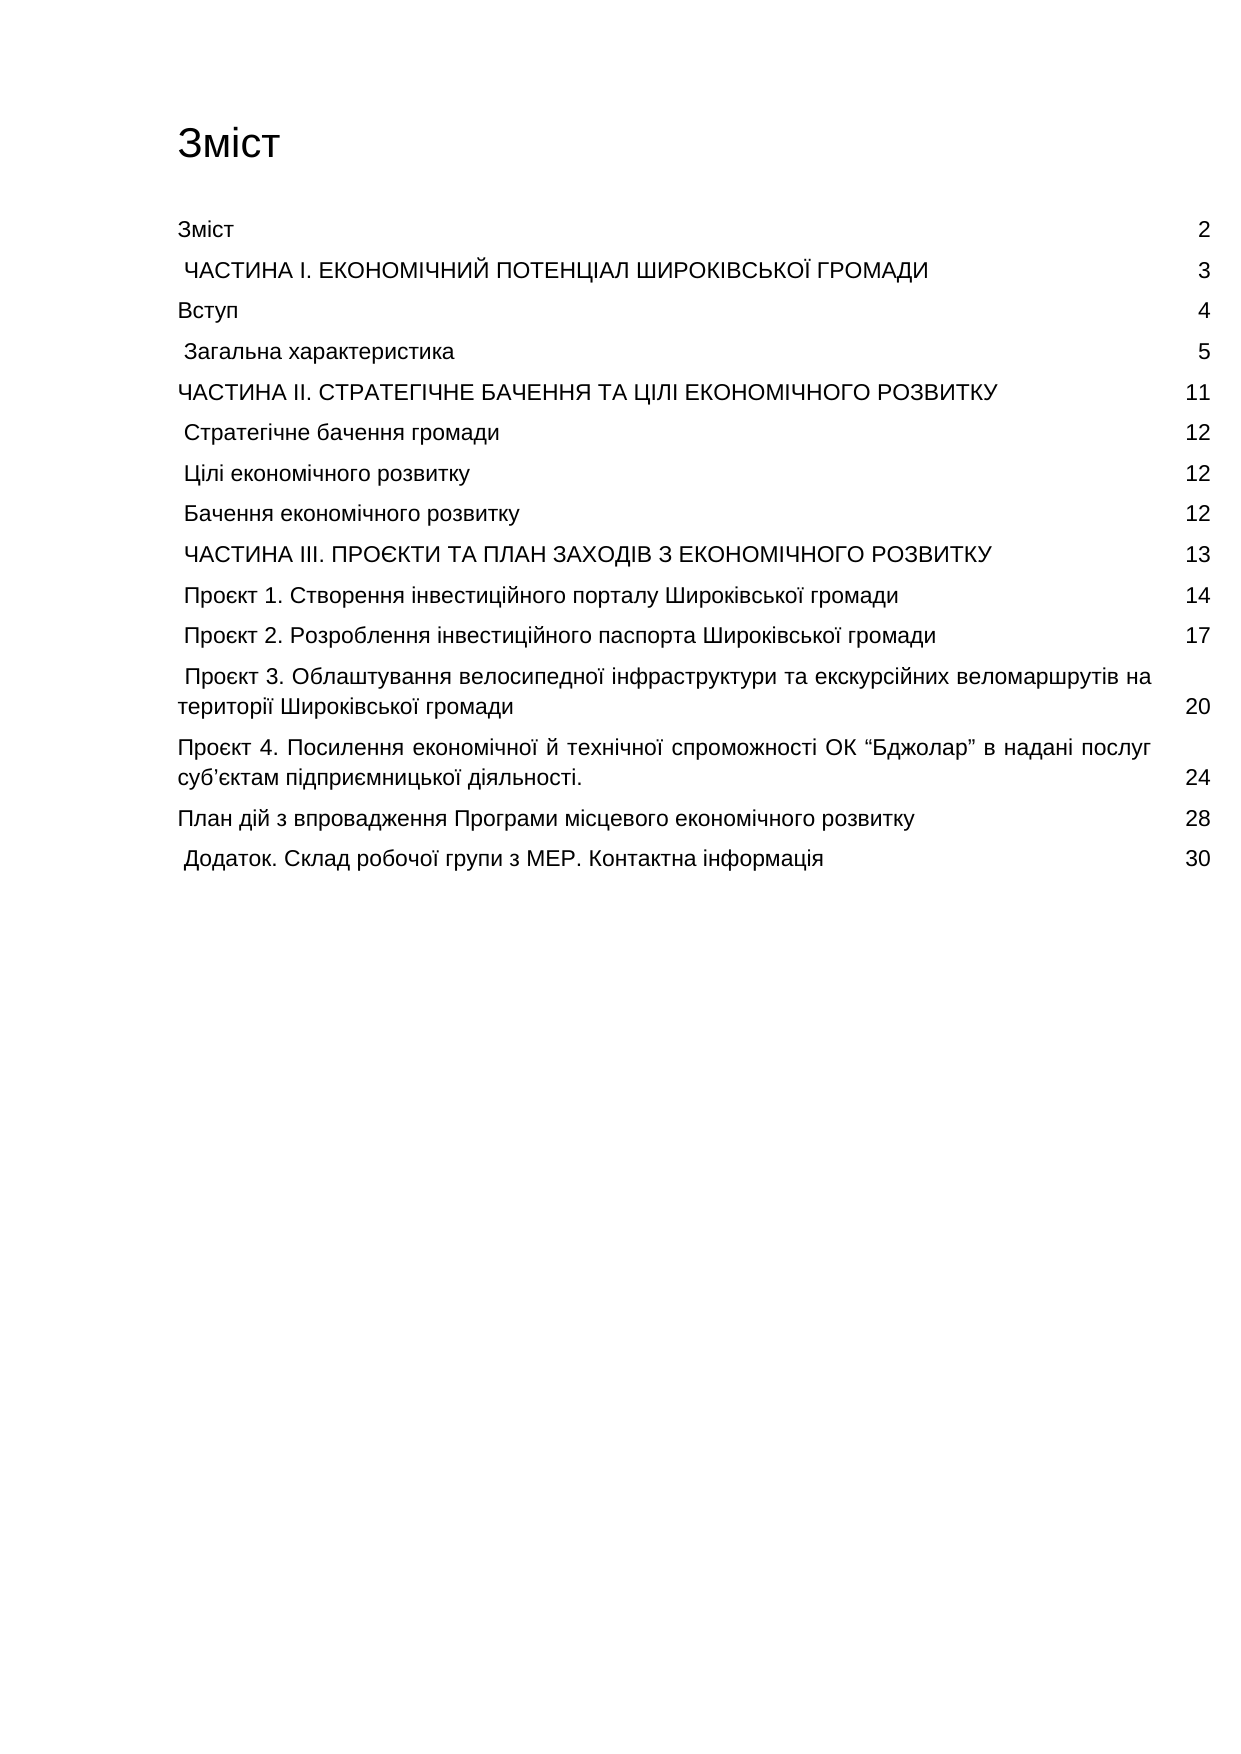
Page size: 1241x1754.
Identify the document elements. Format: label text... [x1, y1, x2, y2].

subtitle Зміст [177, 118, 1152, 166]
